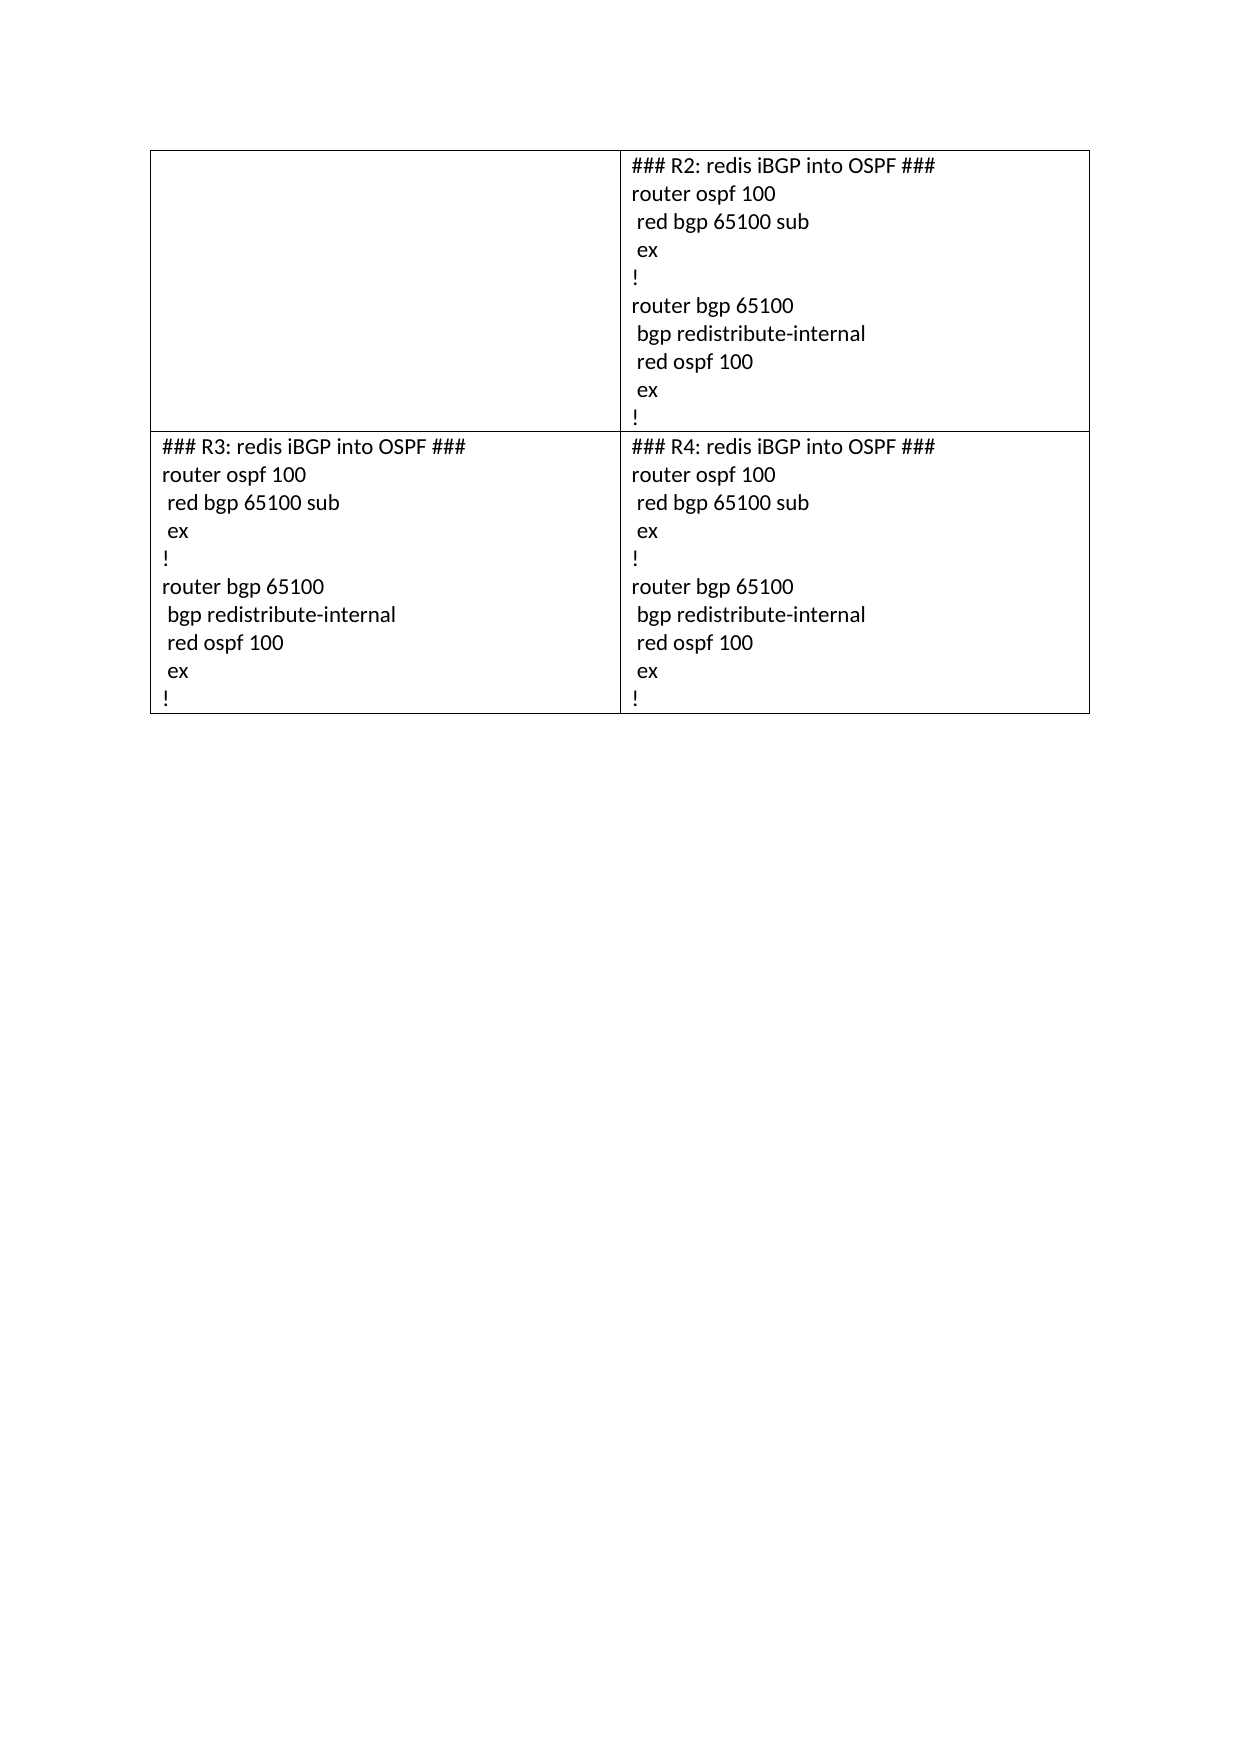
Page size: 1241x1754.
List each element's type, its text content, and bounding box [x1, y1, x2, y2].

table_cell ### R3: redis iBGP into OSPF ### router ospf 100 red bgp 65100 sub ex ! router bgp 65100 bgp redistribute-internal red ospf 100 ex ! [151, 432, 620, 712]
table_header ### R2: redis iBGP into OSPF ### router ospf 100 red bgp 65100 sub ex ! router bgp 65100 bgp redistribute-internal red ospf 100 ex ! [621, 151, 1089, 431]
table_header [151, 151, 620, 431]
table_cell ### R4: redis iBGP into OSPF ### router ospf 100 red bgp 65100 sub ex ! router bgp 65100 bgp redistribute-internal red ospf 100 ex ! [621, 432, 1089, 712]
